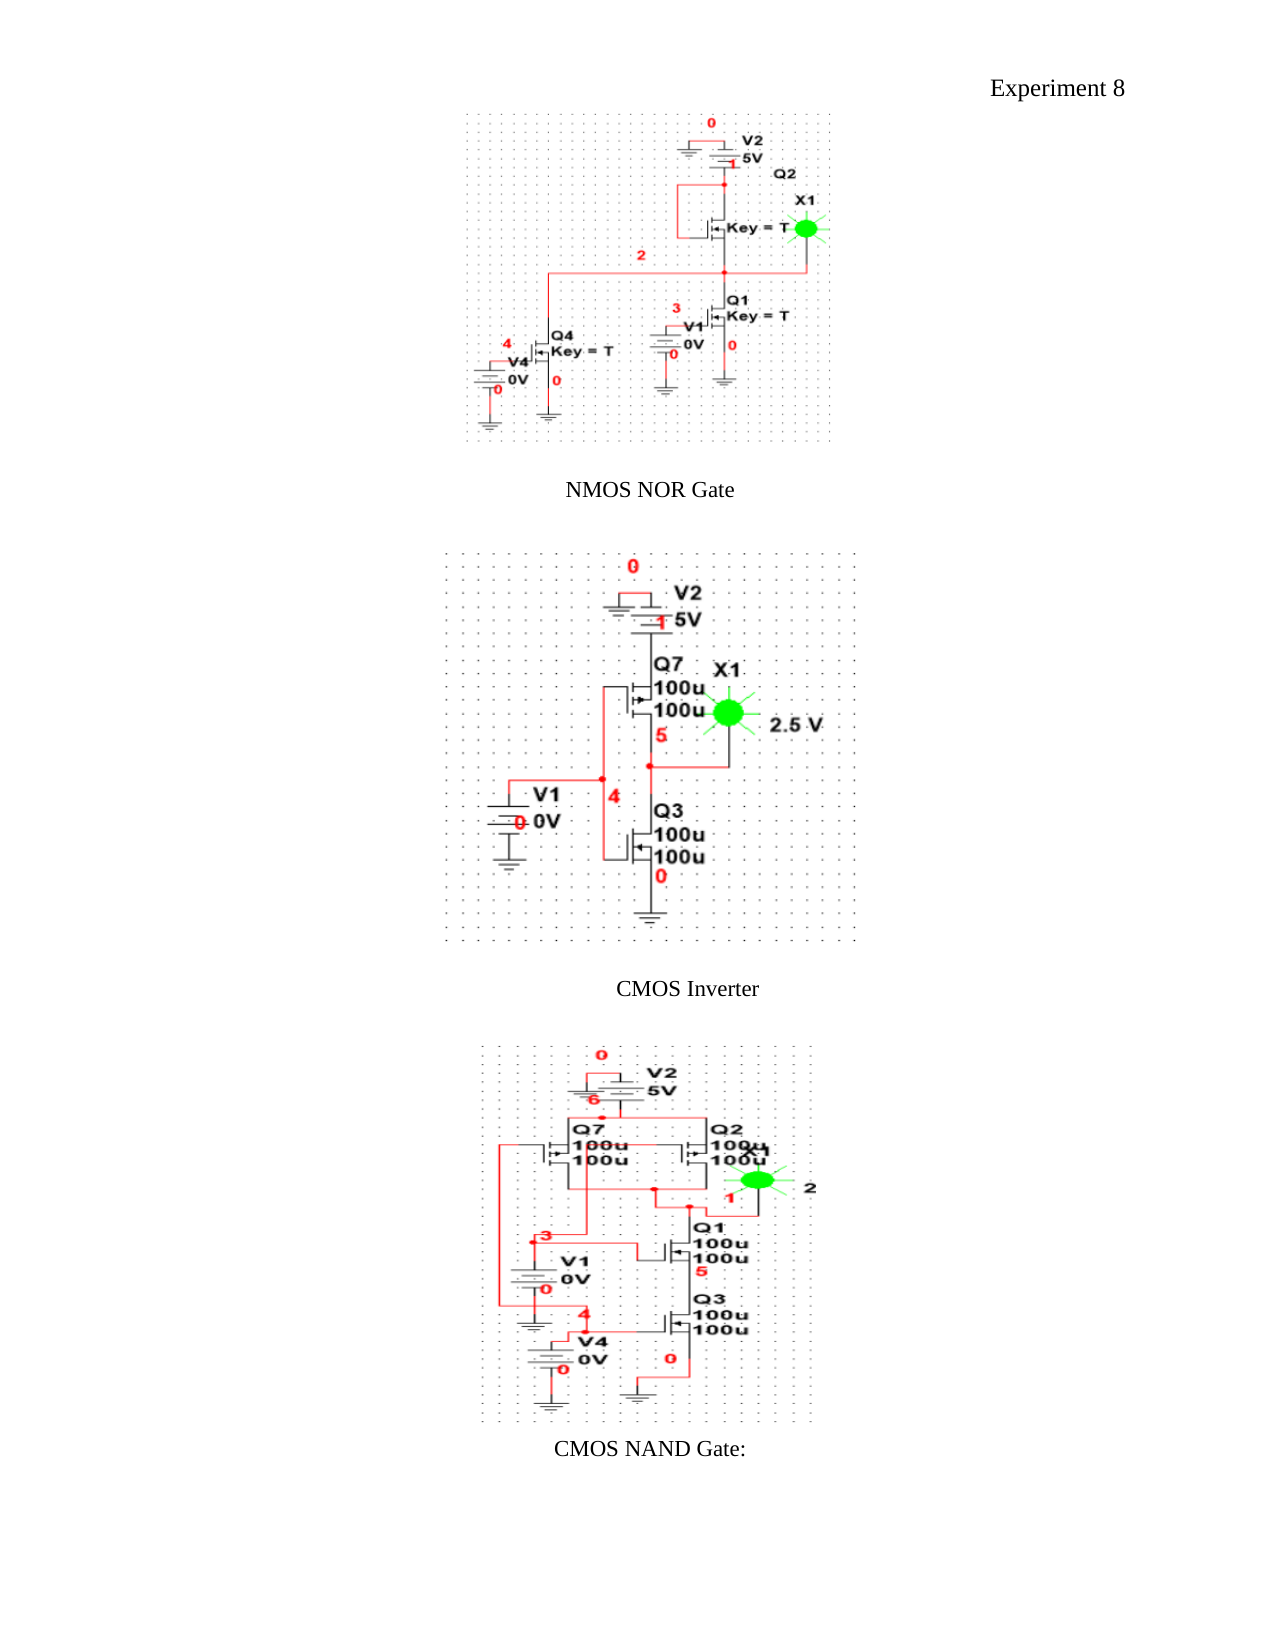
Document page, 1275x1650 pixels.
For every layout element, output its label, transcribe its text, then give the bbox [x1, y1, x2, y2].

picture [470, 1031, 831, 1435]
picture [456, 101, 844, 448]
text NMOS NOR Gate [135, 476, 1164, 503]
text CMOS Inverter [135, 975, 1164, 1001]
picture [435, 539, 865, 946]
